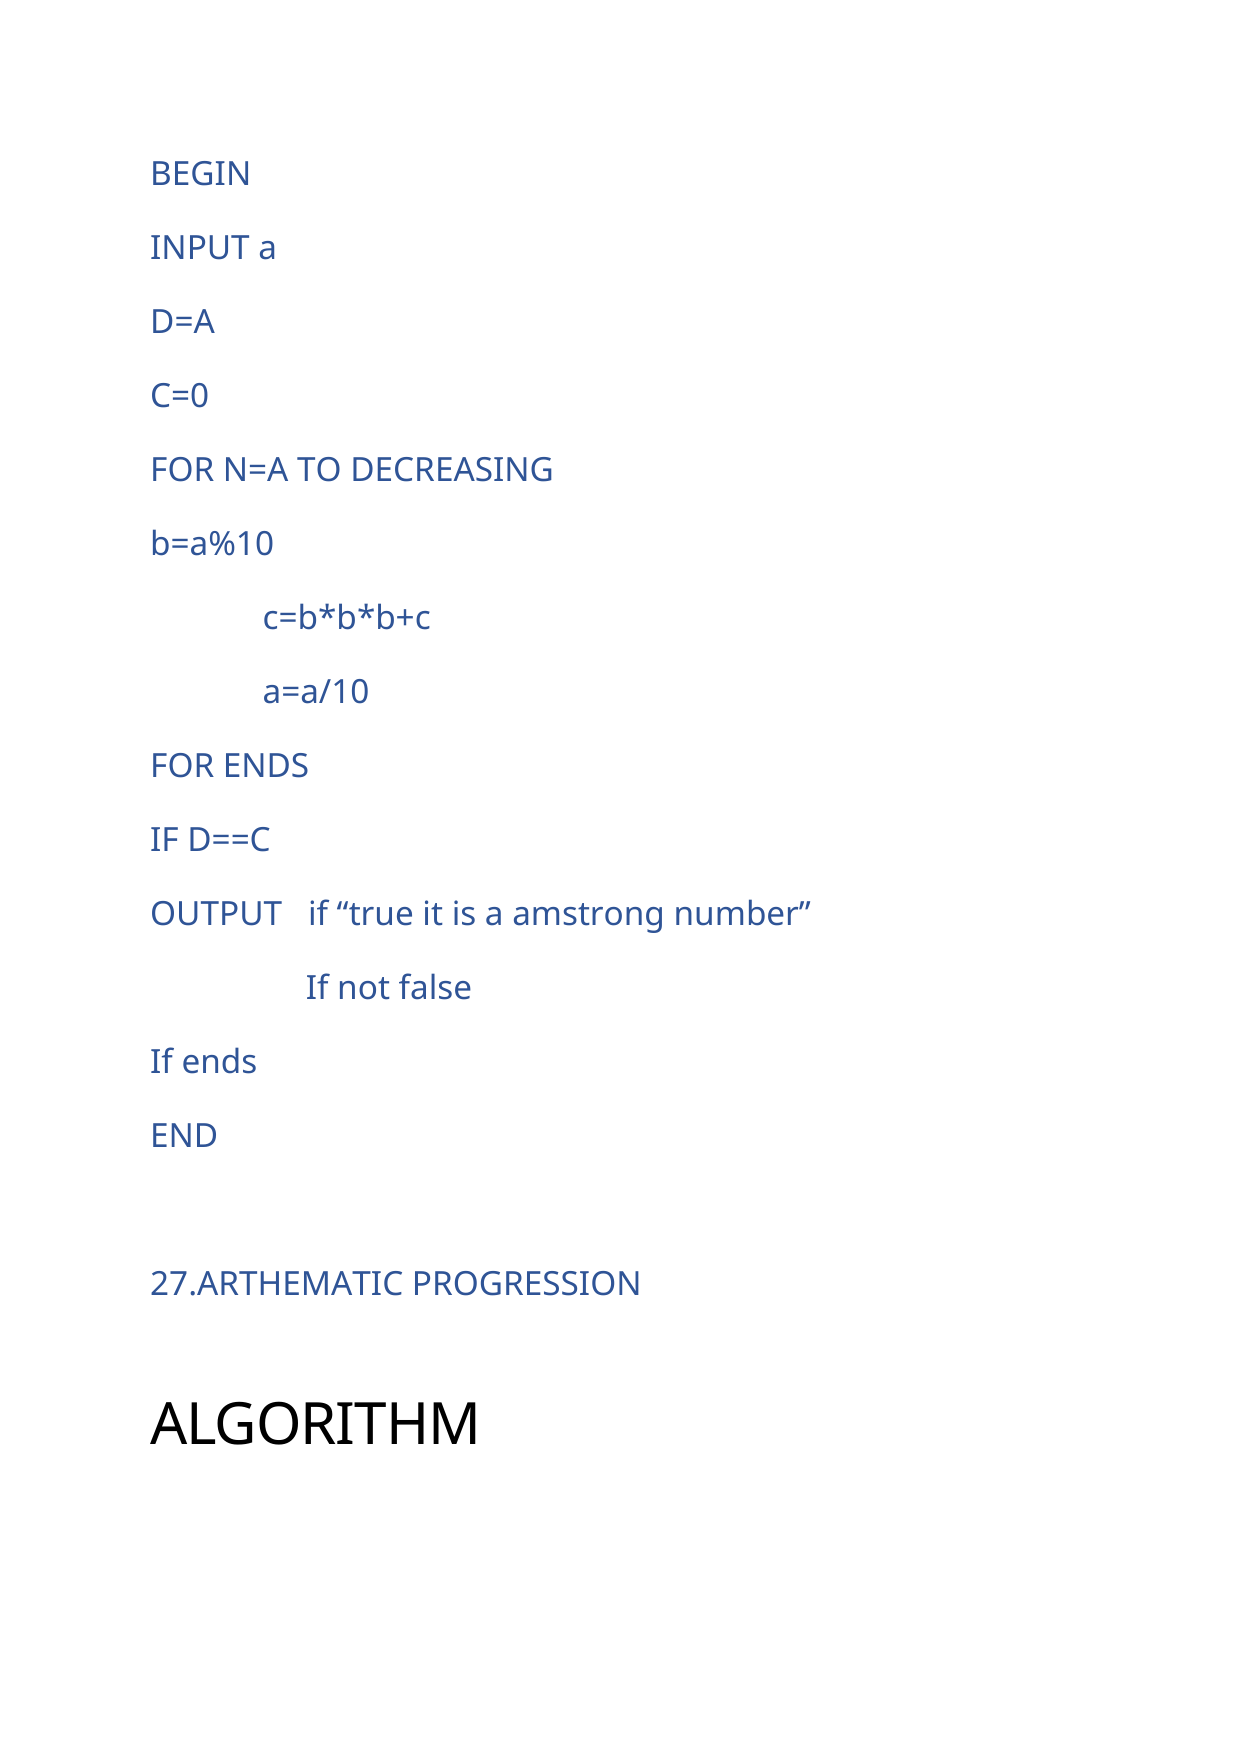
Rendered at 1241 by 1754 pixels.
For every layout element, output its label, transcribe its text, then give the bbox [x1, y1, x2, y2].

subtitle IF D==C [150, 816, 1090, 861]
subtitle END [150, 1111, 1090, 1157]
subtitle OUTPUT if “true it is a amstrong number” [150, 889, 1090, 935]
subtitle a=a/10 [150, 668, 1090, 713]
title ALGORITHM [150, 1382, 1090, 1462]
subtitle 27.ARTHEMATIC PROGRESSION [150, 1259, 1090, 1305]
subtitle FOR N=A TO DECREASING [150, 446, 1090, 491]
subtitle D=A [150, 298, 1090, 343]
subtitle b=a%10 [150, 520, 1090, 565]
subtitle C=0 [150, 372, 1090, 417]
subtitle If ends [150, 1037, 1090, 1083]
subtitle FOR ENDS [150, 742, 1090, 787]
subtitle If not false [150, 963, 1090, 1009]
subtitle BEGIN [150, 150, 1090, 195]
subtitle INPUT a [150, 224, 1090, 269]
subtitle c=b*b*b+c [150, 594, 1090, 639]
